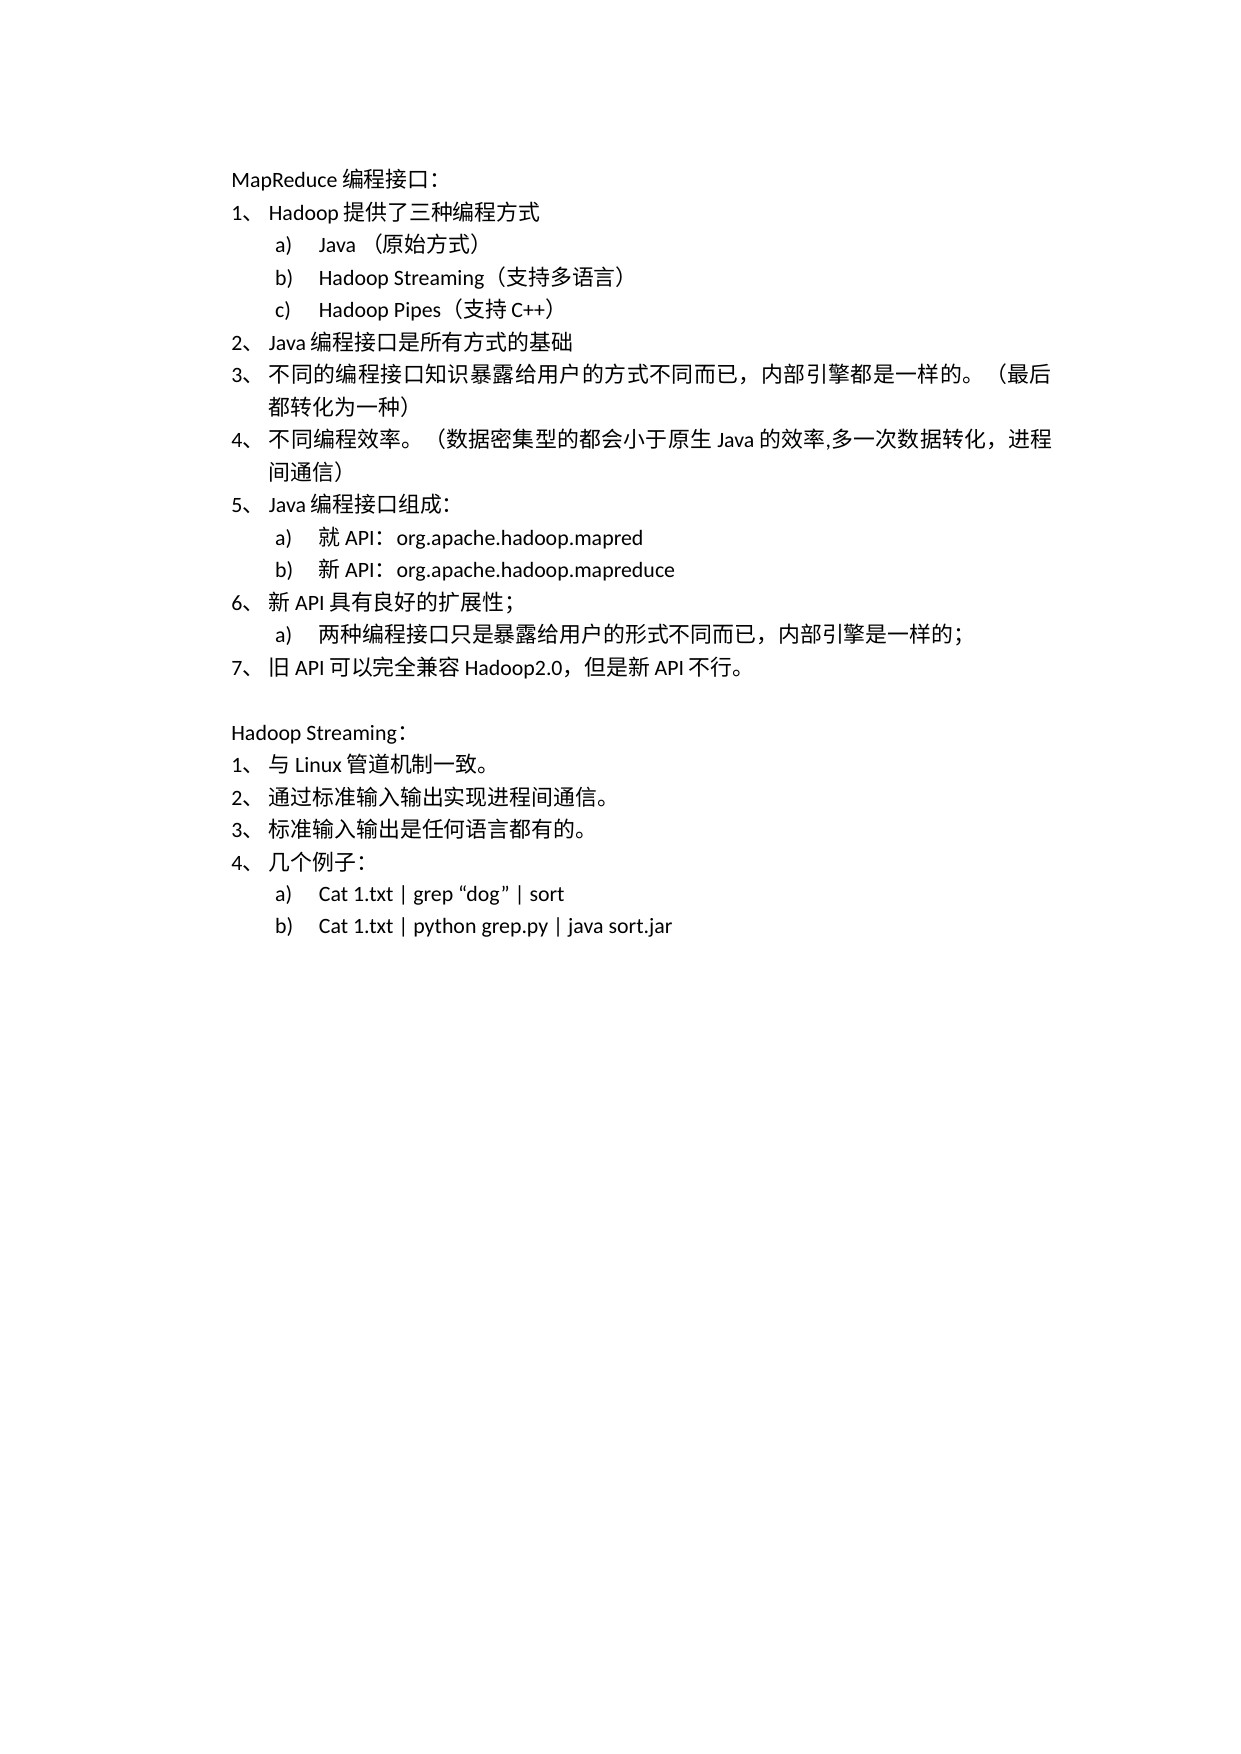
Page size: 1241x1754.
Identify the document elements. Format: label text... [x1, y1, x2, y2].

list 两种编程接口只是暴露给用户的形式不同而已，内部引擎是一样的； [275, 617, 1053, 649]
text Hadoop Streaming： [231, 714, 1053, 747]
list Hadoop提供了三种编程方式 [231, 194, 1053, 227]
list 新API：org.apache.hadoop.mapreduce [275, 552, 1053, 584]
list 标准输入输出是任何语言都有的。 [231, 812, 1053, 844]
list 不同的编程接口知识暴露给用户的方式不同而已，内部引擎都是一样的。（最后都转化为一种） [231, 357, 1053, 422]
list Cat 1.txt | python grep.py | java sort.jar [275, 909, 1053, 942]
list Cat 1.txt | grep “dog” | sort [275, 877, 1053, 909]
list Hadoop Pipes（支持C++） [275, 292, 1053, 324]
list 与Linux管道机制一致。 [231, 747, 1053, 779]
list 通过标准输入输出实现进程间通信。 [231, 779, 1053, 812]
list 新API具有良好的扩展性； [231, 584, 1053, 617]
list 就API：org.apache.hadoop.mapred [275, 519, 1053, 552]
list Hadoop Streaming（支持多语言） [275, 259, 1053, 292]
list Java编程接口是所有方式的基础 [231, 324, 1053, 357]
list 不同编程效率。（数据密集型的都会小于原生Java的效率,多一次数据转化，进程间通信） [231, 422, 1053, 487]
list Java （原始方式） [275, 227, 1053, 259]
list 几个例子： [231, 844, 1053, 877]
text MapReduce编程接口： [231, 162, 1053, 194]
list 旧API可以完全兼容Hadoop2.0，但是新API不行。 [231, 649, 1053, 682]
list Java编程接口组成： [231, 487, 1053, 519]
